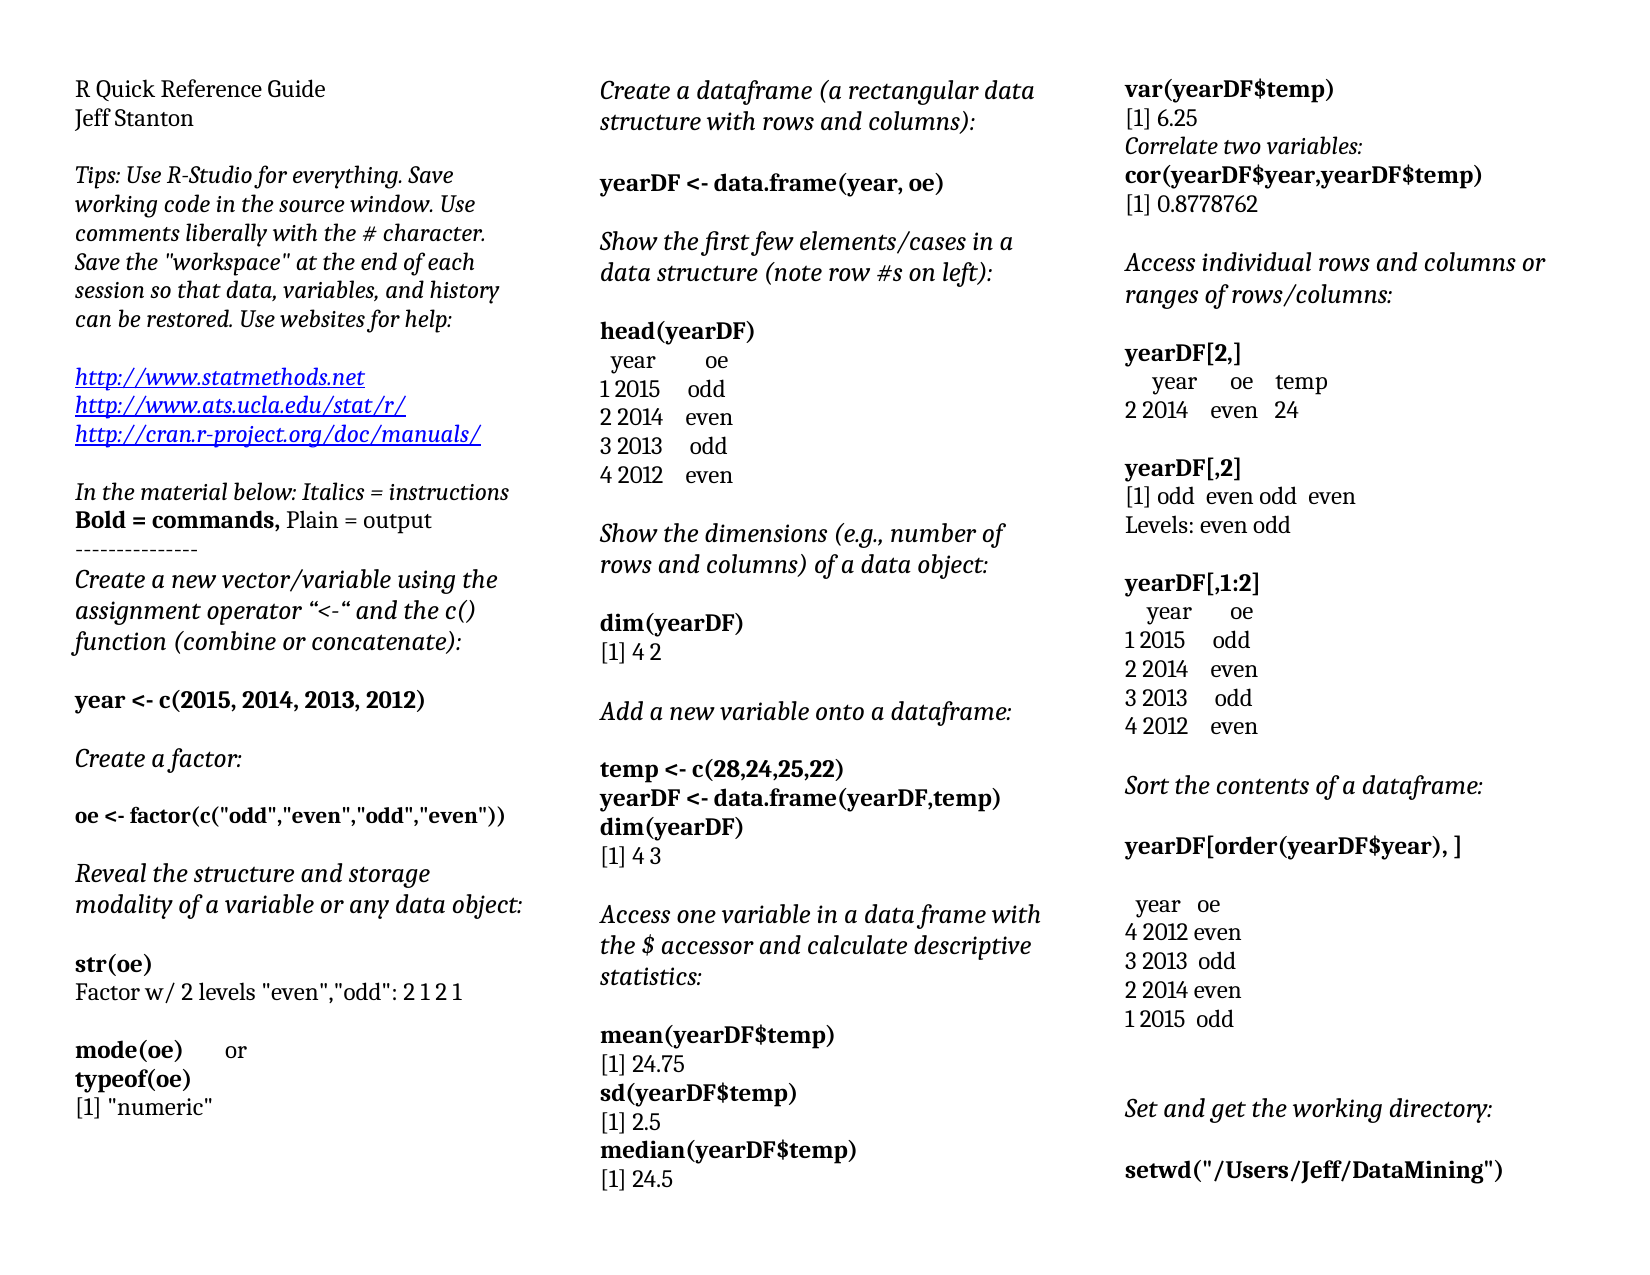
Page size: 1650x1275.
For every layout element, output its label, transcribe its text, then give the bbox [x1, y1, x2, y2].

text Create a dataframe (a rectangular data structure with rows and columns): [600, 75, 1050, 137]
text [1] 2.5 [600, 1108, 1050, 1136]
text [1] "numeric" [75, 1093, 525, 1122]
text 3 2013 odd [1125, 947, 1575, 976]
text [1] 4 2 [600, 638, 1050, 667]
text mean(yearDF$temp) [600, 1021, 1050, 1050]
text 1 2015 odd [600, 374, 1050, 403]
text 3 2013 odd [600, 432, 1050, 461]
text setwd("/Users/Jeff/DataMining") [1125, 1156, 1575, 1184]
text yearDF[,2] [1125, 453, 1575, 482]
text Access one variable in a data frame with the $ accessor and calculate descriptive statistics: [600, 899, 1050, 993]
text Factor w/ 2 levels "even","odd": 2 1 2 1 [75, 978, 525, 1007]
text 4 2012 even [1125, 918, 1575, 947]
text Show the first few elements/cases in a data structure (note row #s on left): [600, 226, 1050, 288]
text 2 2014 even 24 [1125, 396, 1575, 425]
text Add a new variable onto a dataframe: [600, 696, 1050, 727]
text Sort the contents of a dataframe: [1125, 770, 1575, 801]
text http://www.statmethods.net [75, 362, 525, 391]
text [1] 0.8778762 [1125, 190, 1575, 219]
text [1] 24.5 [600, 1165, 1050, 1194]
text [1] 6.25 [1125, 104, 1575, 132]
text 4 2012 even [1125, 712, 1575, 741]
text Set and get the working directory: [1125, 1093, 1575, 1124]
text var(yearDF$temp) [1125, 75, 1575, 104]
text year <- c(2015, 2014, 2013, 2012) [75, 686, 525, 715]
text str(oe) [75, 949, 525, 978]
text Show the dimensions (e.g., number of rows and columns) of a data object: [600, 518, 1050, 581]
text Bold = commands, Plain = output [75, 506, 525, 535]
text 2 2014 even [600, 403, 1050, 432]
text yearDF[order(yearDF$year), ] [1125, 832, 1575, 861]
text 2 2014 even [1125, 655, 1575, 683]
text head(yearDF) [600, 317, 1050, 346]
text year oe temp [1125, 367, 1575, 396]
text yearDF[2,] [1125, 338, 1575, 367]
text year oe [1125, 597, 1575, 626]
text [1] odd even odd even [1125, 482, 1575, 511]
text 4 2012 even [600, 461, 1050, 489]
text Tips: Use R-Studio for everything. Save working code in the source window. Use comments liberally with the # character. Save the "workspace" at the end of each session so that data, variables, and history can be restored. Use websites for help: [75, 161, 525, 334]
text year oe [1125, 889, 1575, 918]
text cor(yearDF$year,yearDF$temp) [1125, 161, 1575, 190]
text http://cran.r-project.org/doc/manuals/ [75, 420, 525, 449]
text Levels: even odd [1125, 511, 1575, 540]
text year oe [600, 346, 1050, 374]
text oe <- factor(c("odd","even","odd","even")) [75, 803, 525, 830]
text temp <- c(28,24,25,22) [600, 755, 1050, 784]
text yearDF[,1:2] [1125, 568, 1575, 597]
text 2 2014 even [1125, 976, 1575, 1004]
text yearDF <- data.frame(year, oe) [600, 168, 1050, 197]
text Create a new vector/variable using the assignment operator “<-“ and the c() function (combine or concatenate): [75, 564, 525, 657]
text Access individual rows and columns or ranges of rows/columns: [1125, 247, 1575, 310]
text Correlate two variables: [1125, 132, 1575, 161]
text yearDF <- data.frame(yearDF,temp) [600, 784, 1050, 813]
text [1] 24.75 [600, 1050, 1050, 1079]
text Create a factor: [75, 743, 525, 774]
text sd(yearDF$temp) [600, 1079, 1050, 1108]
text dim(yearDF) [600, 813, 1050, 842]
text http://www.ats.ucla.edu/stat/r/ [75, 391, 525, 420]
text mode(oe) or [75, 1036, 525, 1064]
text Reveal the structure and storage modality of a variable or any data object: [75, 858, 525, 921]
text typeof(oe) [75, 1064, 525, 1093]
text In the material below: Italics = instructions [75, 477, 525, 506]
text 1 2015 odd [1125, 626, 1575, 655]
text 1 2015 odd [1125, 1004, 1575, 1033]
text dim(yearDF) [600, 609, 1050, 638]
text [1] 4 3 [600, 842, 1050, 870]
text median(yearDF$temp) [600, 1136, 1050, 1165]
text Jeff Stanton [75, 104, 525, 132]
text 3 2013 odd [1125, 683, 1575, 712]
text --------------- [75, 535, 525, 564]
text R Quick Reference Guide [75, 75, 525, 104]
